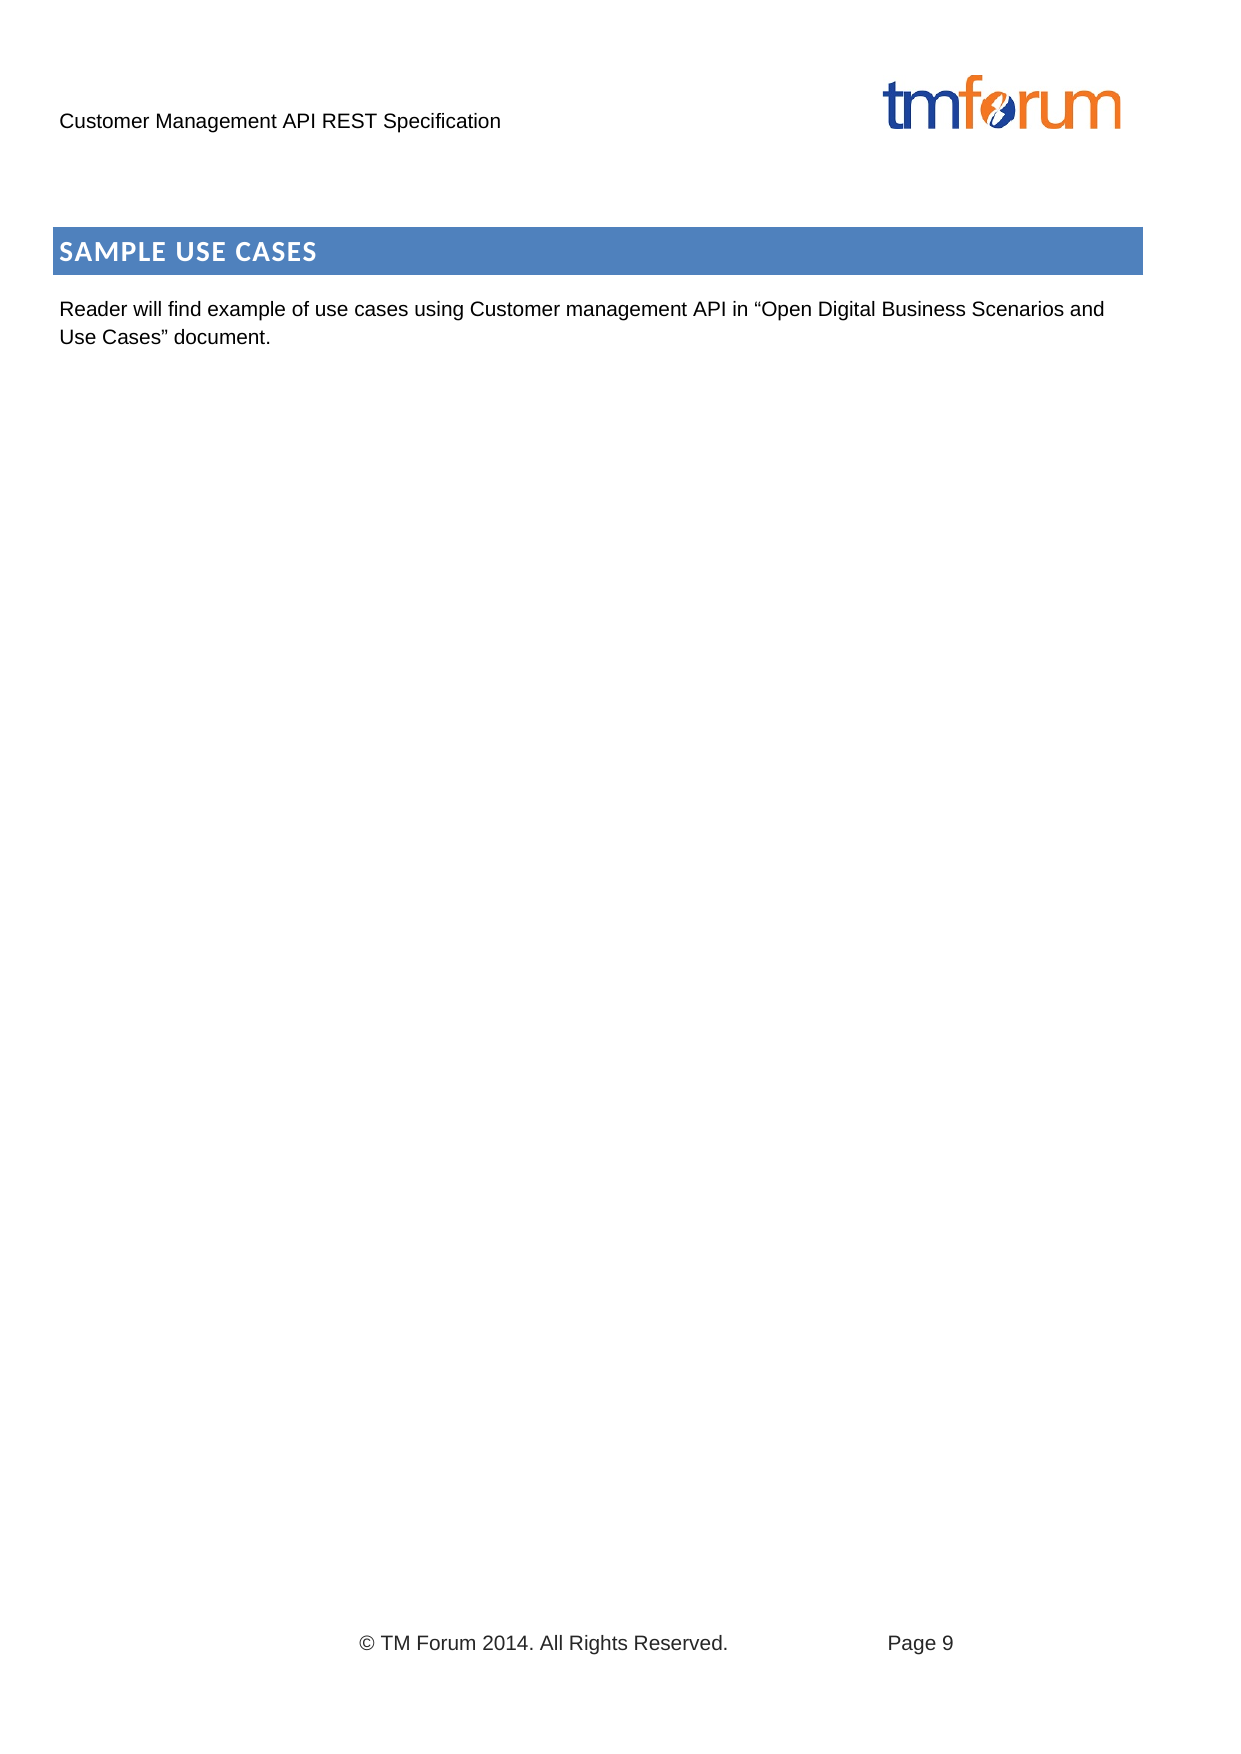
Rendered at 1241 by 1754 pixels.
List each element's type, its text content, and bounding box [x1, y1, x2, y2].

text Reader will find example of use cases using Customer management API in “Open Digital Business Scenarios and Use Cases” document. [59, 297, 1137, 348]
subtitle SAMPLE USE CASES [59, 233, 1137, 269]
picture [882, 75, 1121, 129]
